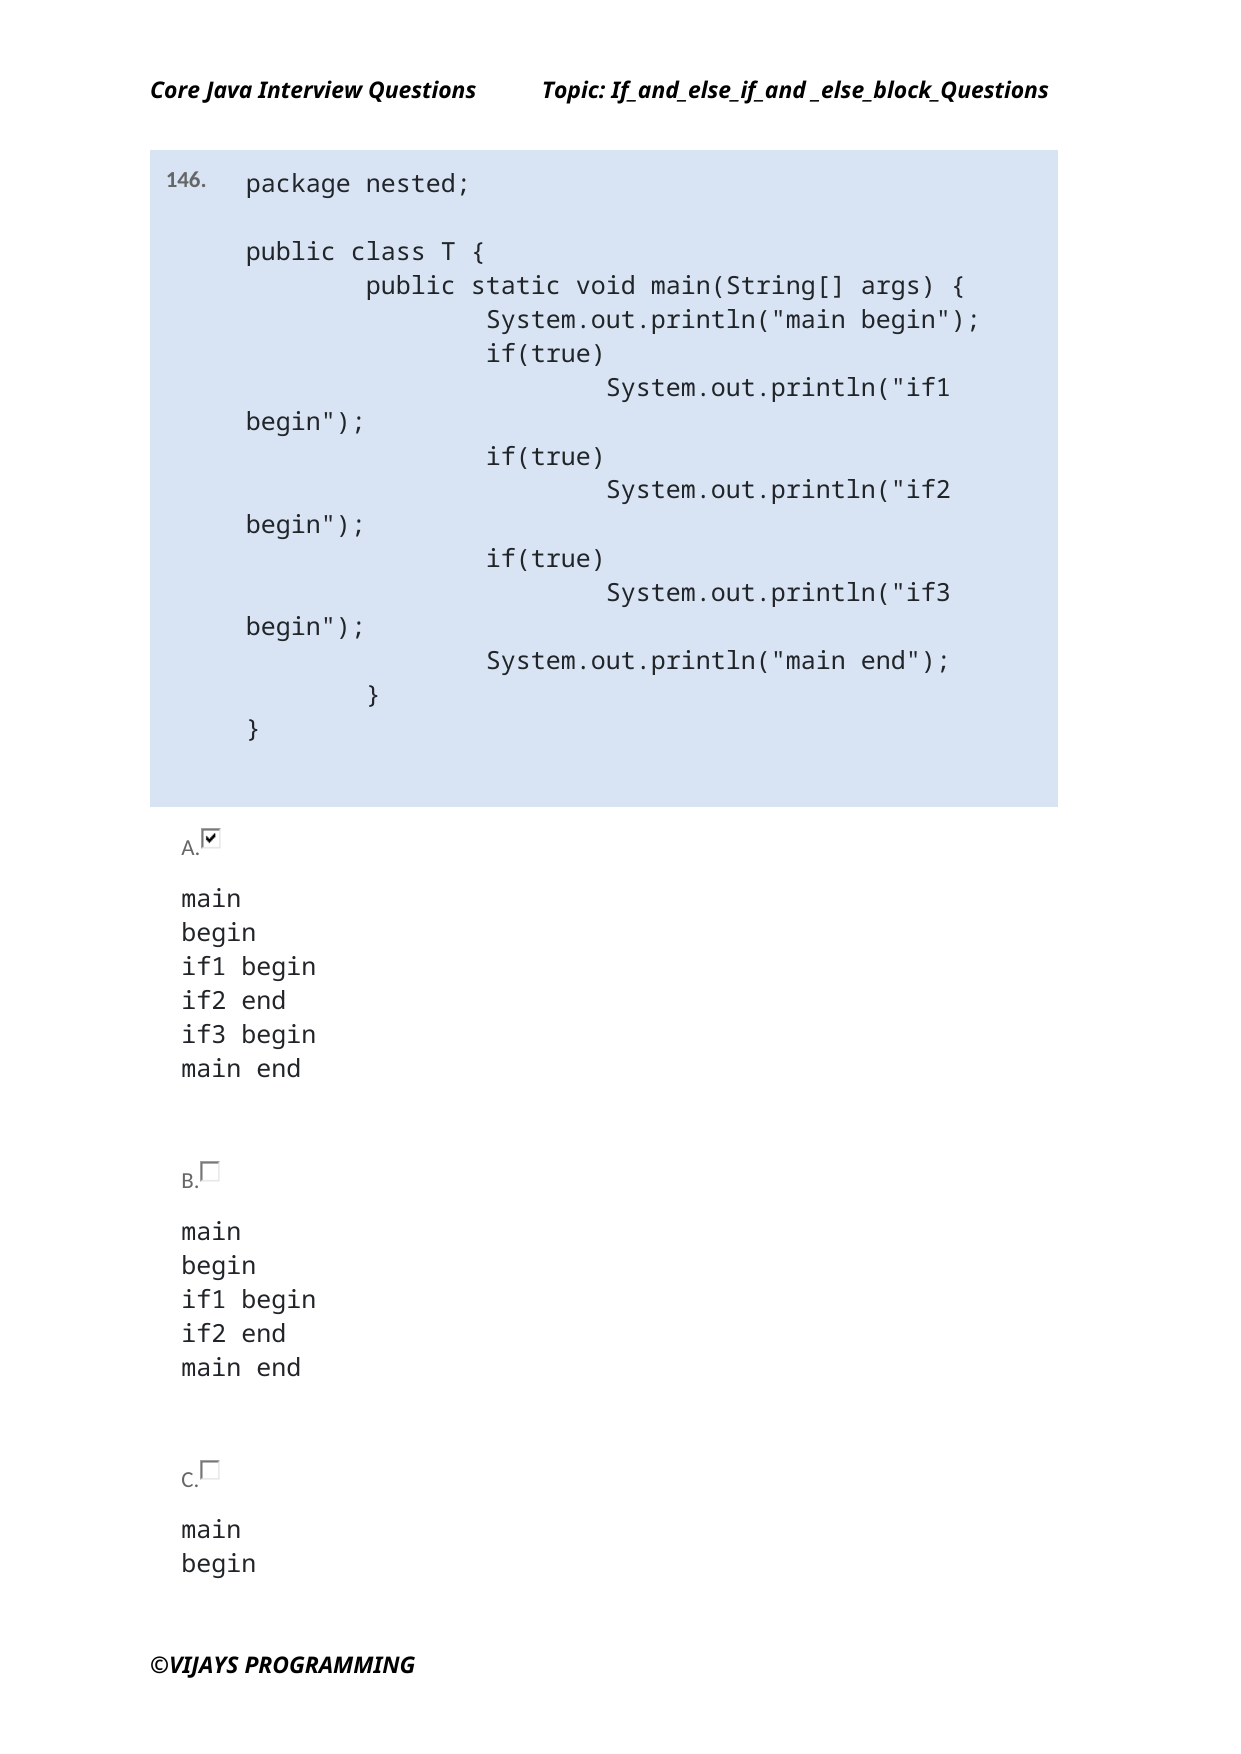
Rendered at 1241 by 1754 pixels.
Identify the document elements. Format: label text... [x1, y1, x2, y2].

table_cell 146. [150, 150, 230, 807]
table_cell package nested; public class T { public static void main(String[] args) { System.out.println("main begin"); if(true) System.out.println("if1 begin"); if(true) System.out.println("if2 begin"); if(true) System.out.println("if3 begin"); System.out.println("main end"); } } [230, 150, 1058, 807]
table_cell [150, 807, 1090, 1596]
